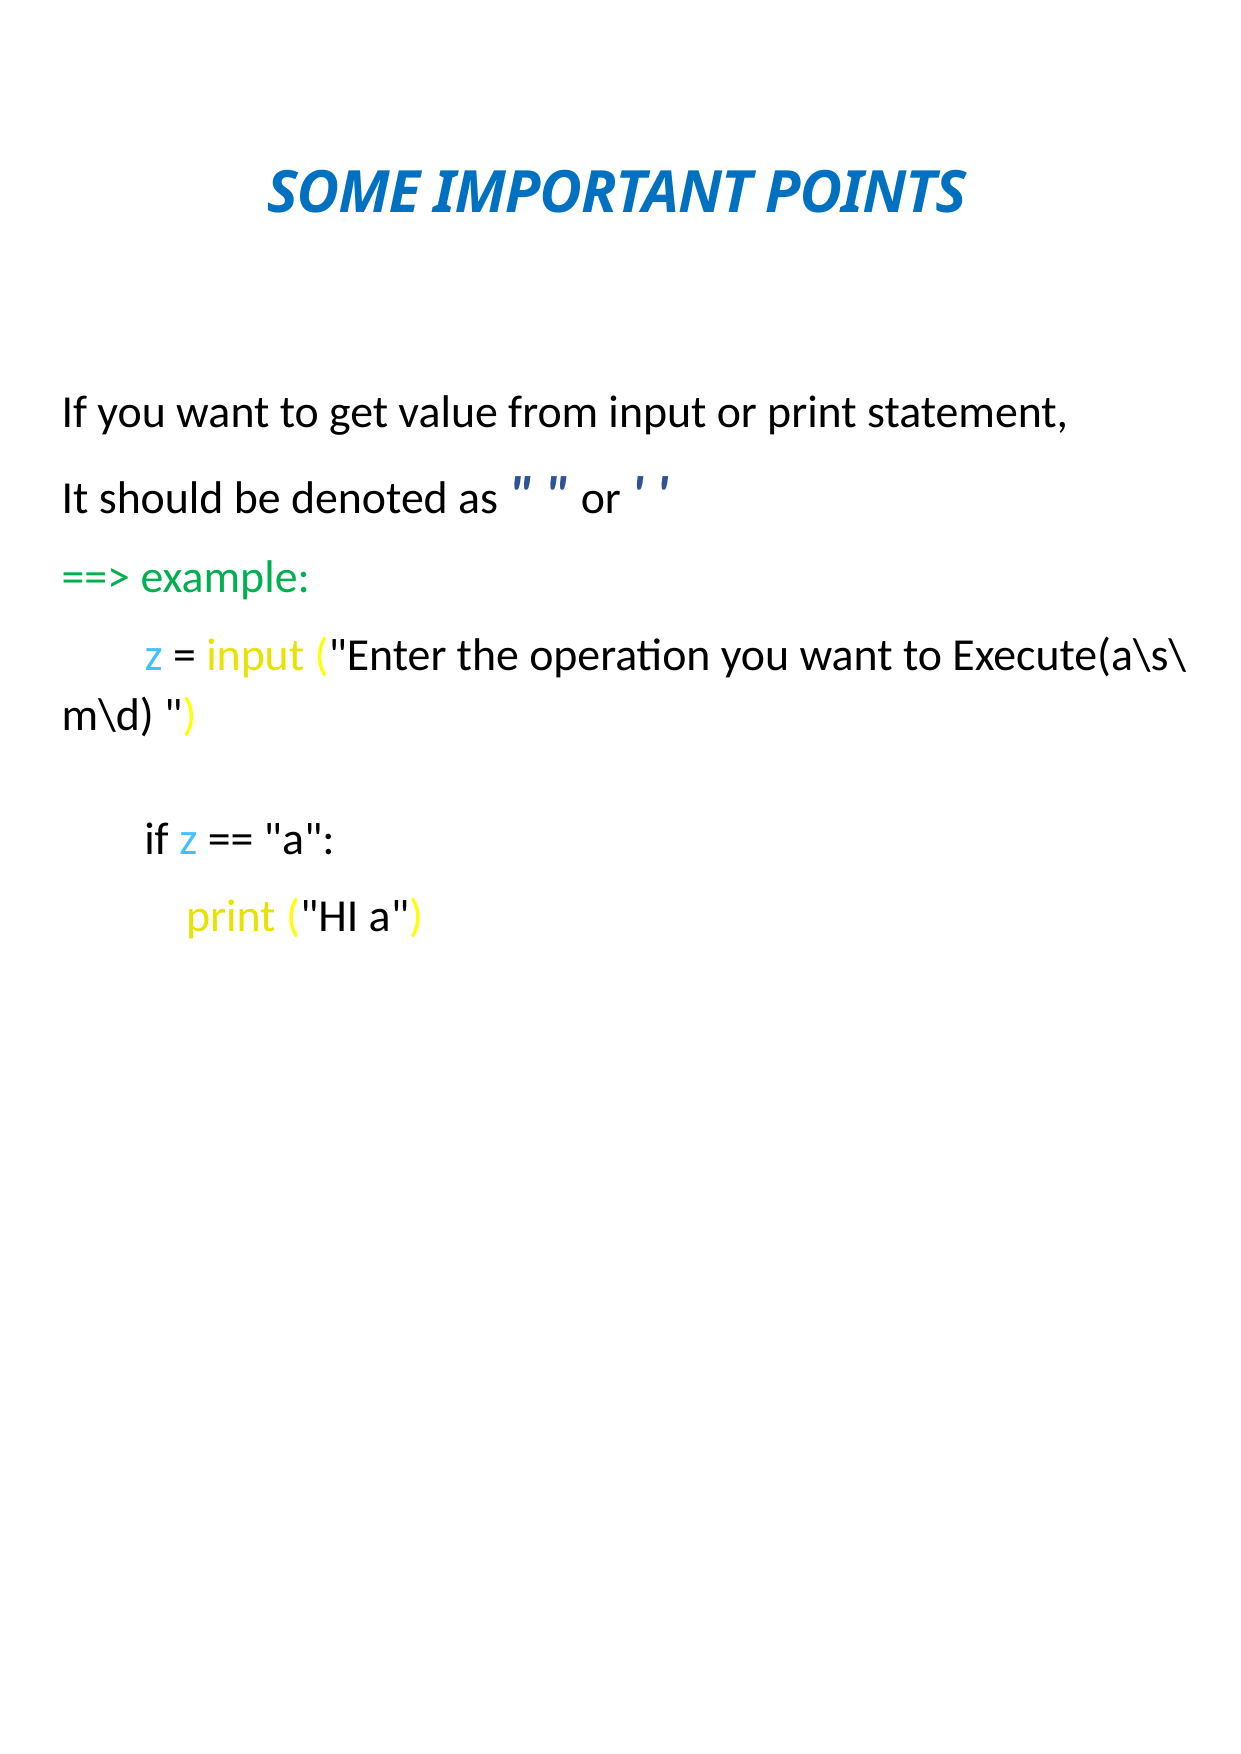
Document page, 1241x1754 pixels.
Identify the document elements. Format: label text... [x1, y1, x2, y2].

text If you want to get value from input or print statement, [61, 383, 1198, 439]
title SOME IMPORTANT POINTS [150, 150, 1090, 229]
text if z == "a": [61, 809, 1198, 866]
text z = input ("Enter the operation you want to Execute(a\s\m\d) ") [61, 625, 1198, 742]
text It should be denoted as " " or ' ' [61, 460, 1198, 527]
text print ("HI a") [61, 887, 1198, 942]
text ==> example: [61, 548, 1198, 604]
